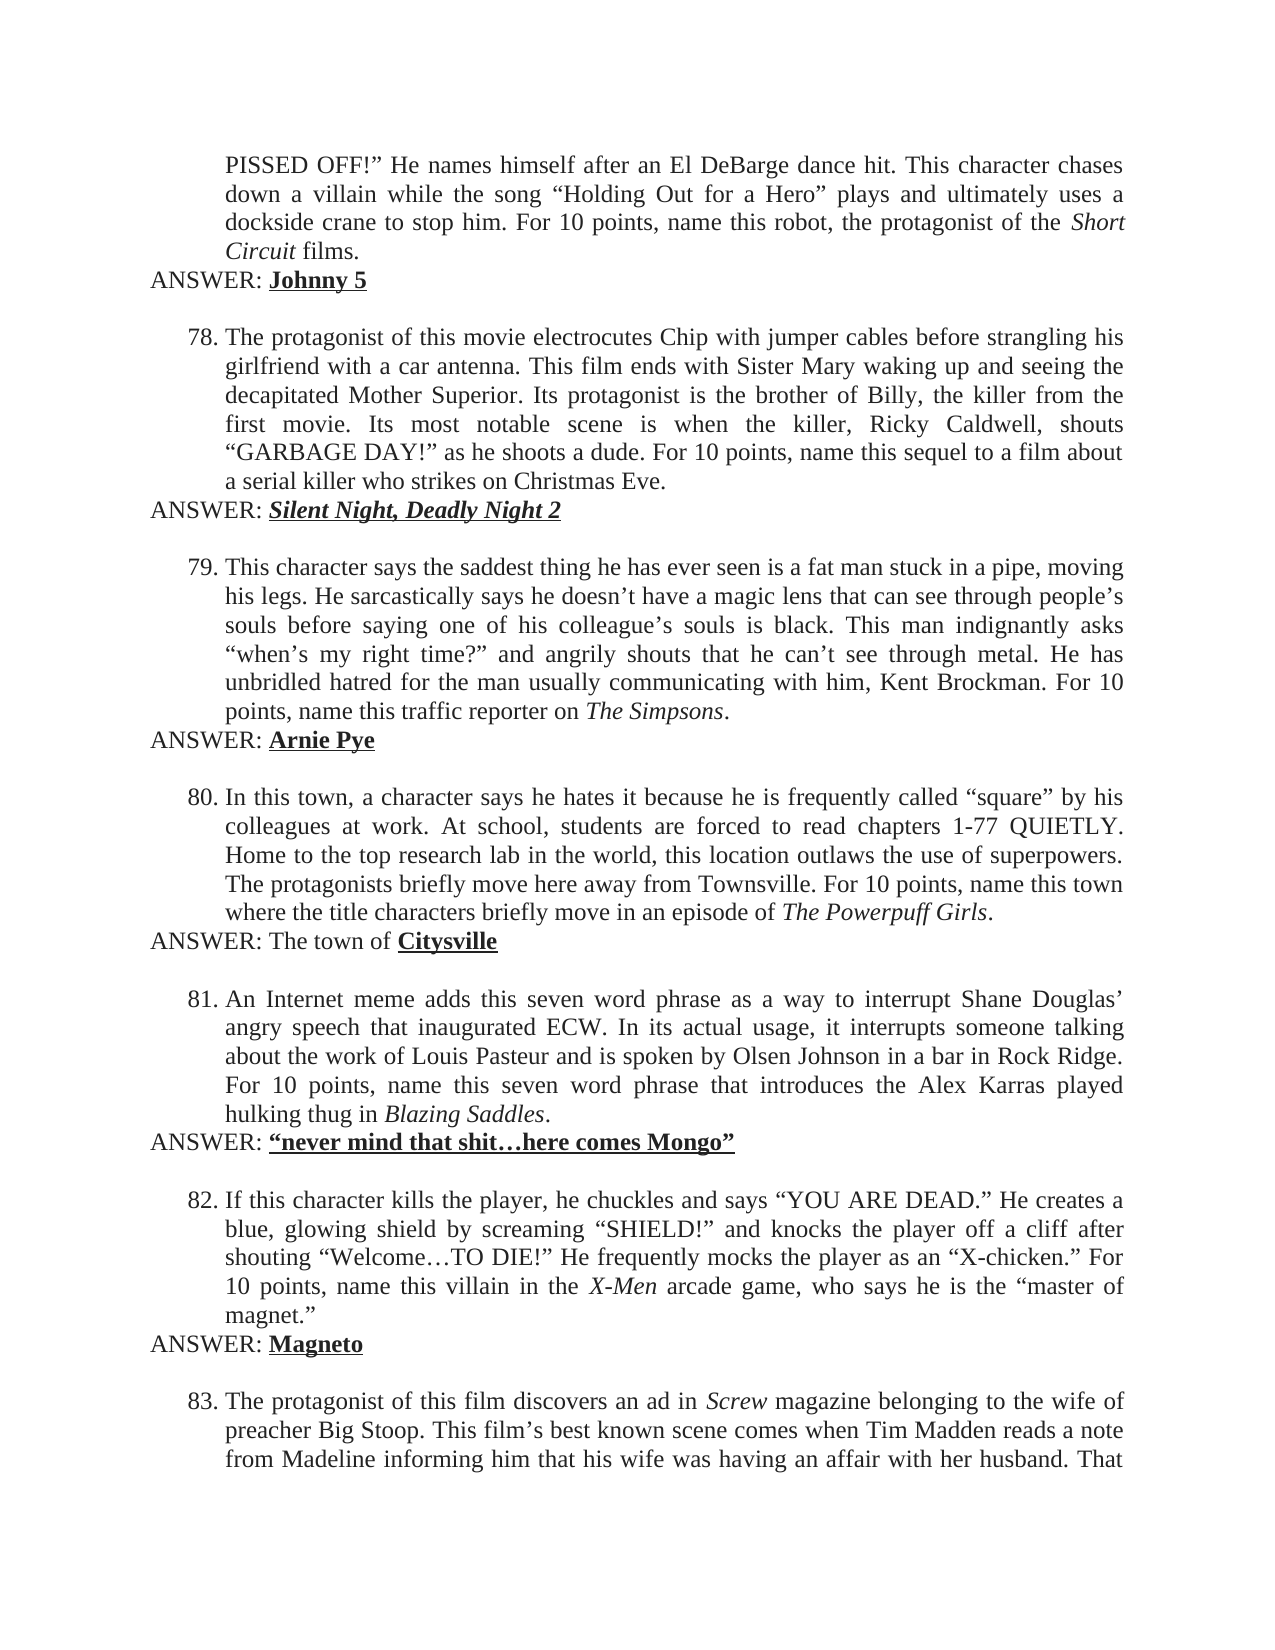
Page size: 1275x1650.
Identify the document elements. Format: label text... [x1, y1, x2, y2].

list An Internet meme adds this seven word phrase as a way to interrupt Shane Douglas’ angry speech that inaugurated ECW. In its actual usage, it interrupts someone talking about the work of Louis Pasteur and is spoken by Olsen Johnson in a bar in Rock Ridge. For 10 points, name this seven word phrase that introduces the Alex Karras played hulking thug in Blazing Saddles. [187, 984, 1125, 1127]
list In this town, a character says he hates it because he is frequently called “square” by his colleagues at work. At school, students are forced to read chapters 1-77 QUIETLY. Home to the top research lab in the world, this location outlaws the use of superpowers. The protagonists briefly move here away from Townsville. For 10 points, name this town where the title characters briefly move in an episode of The Powerpuff Girls. [187, 782, 1125, 926]
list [187, 150, 1125, 265]
text ANSWER: The town of Citysville [150, 926, 1125, 955]
text ANSWER: “never mind that shit…here comes Mongo” [150, 1127, 1125, 1156]
list If this character kills the player, he chuckles and says “YOU ARE DEAD.” He creates a blue, glowing shield by screaming “SHIELD!” and knocks the player off a cliff after shouting “Welcome…TO DIE!” He frequently mocks the player as an “X-chicken.” For 10 points, name this villain in the X-Men arcade game, who says he is the “master of magnet.” [187, 1185, 1125, 1329]
text ANSWER: Magneto [150, 1329, 1125, 1357]
text ANSWER: Silent Night, Deadly Night 2 [150, 495, 1125, 524]
list The protagonist of this movie electrocutes Chip with jumper cables before strangling his girlfriend with a car antenna. This film ends with Sister Mary waking up and seeing the decapitated Mother Superior. Its protagonist is the brother of Billy, the killer from the first movie. Its most notable scene is when the killer, Ricky Caldwell, shouts “GARBAGE DAY!” as he shoots a dude. For 10 points, name this sequel to a film about a serial killer who strikes on Christmas Eve. [187, 322, 1125, 495]
list This character says the saddest thing he has ever seen is a fat man stuck in a pipe, moving his legs. He sarcastically says he doesn’t have a magic lens that can see through people’s souls before saying one of his colleague’s souls is black. This man indignantly asks “when’s my right time?” and angrily shouts that he can’t see through metal. He has unbridled hatred for the man usually communicating with him, Kent Brockman. For 10 points, name this traffic reporter on The Simpsons. [187, 552, 1125, 725]
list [187, 1386, 1125, 1472]
text ANSWER: Arnie Pye [150, 725, 1125, 754]
text ANSWER: Johnny 5 [150, 265, 1125, 294]
